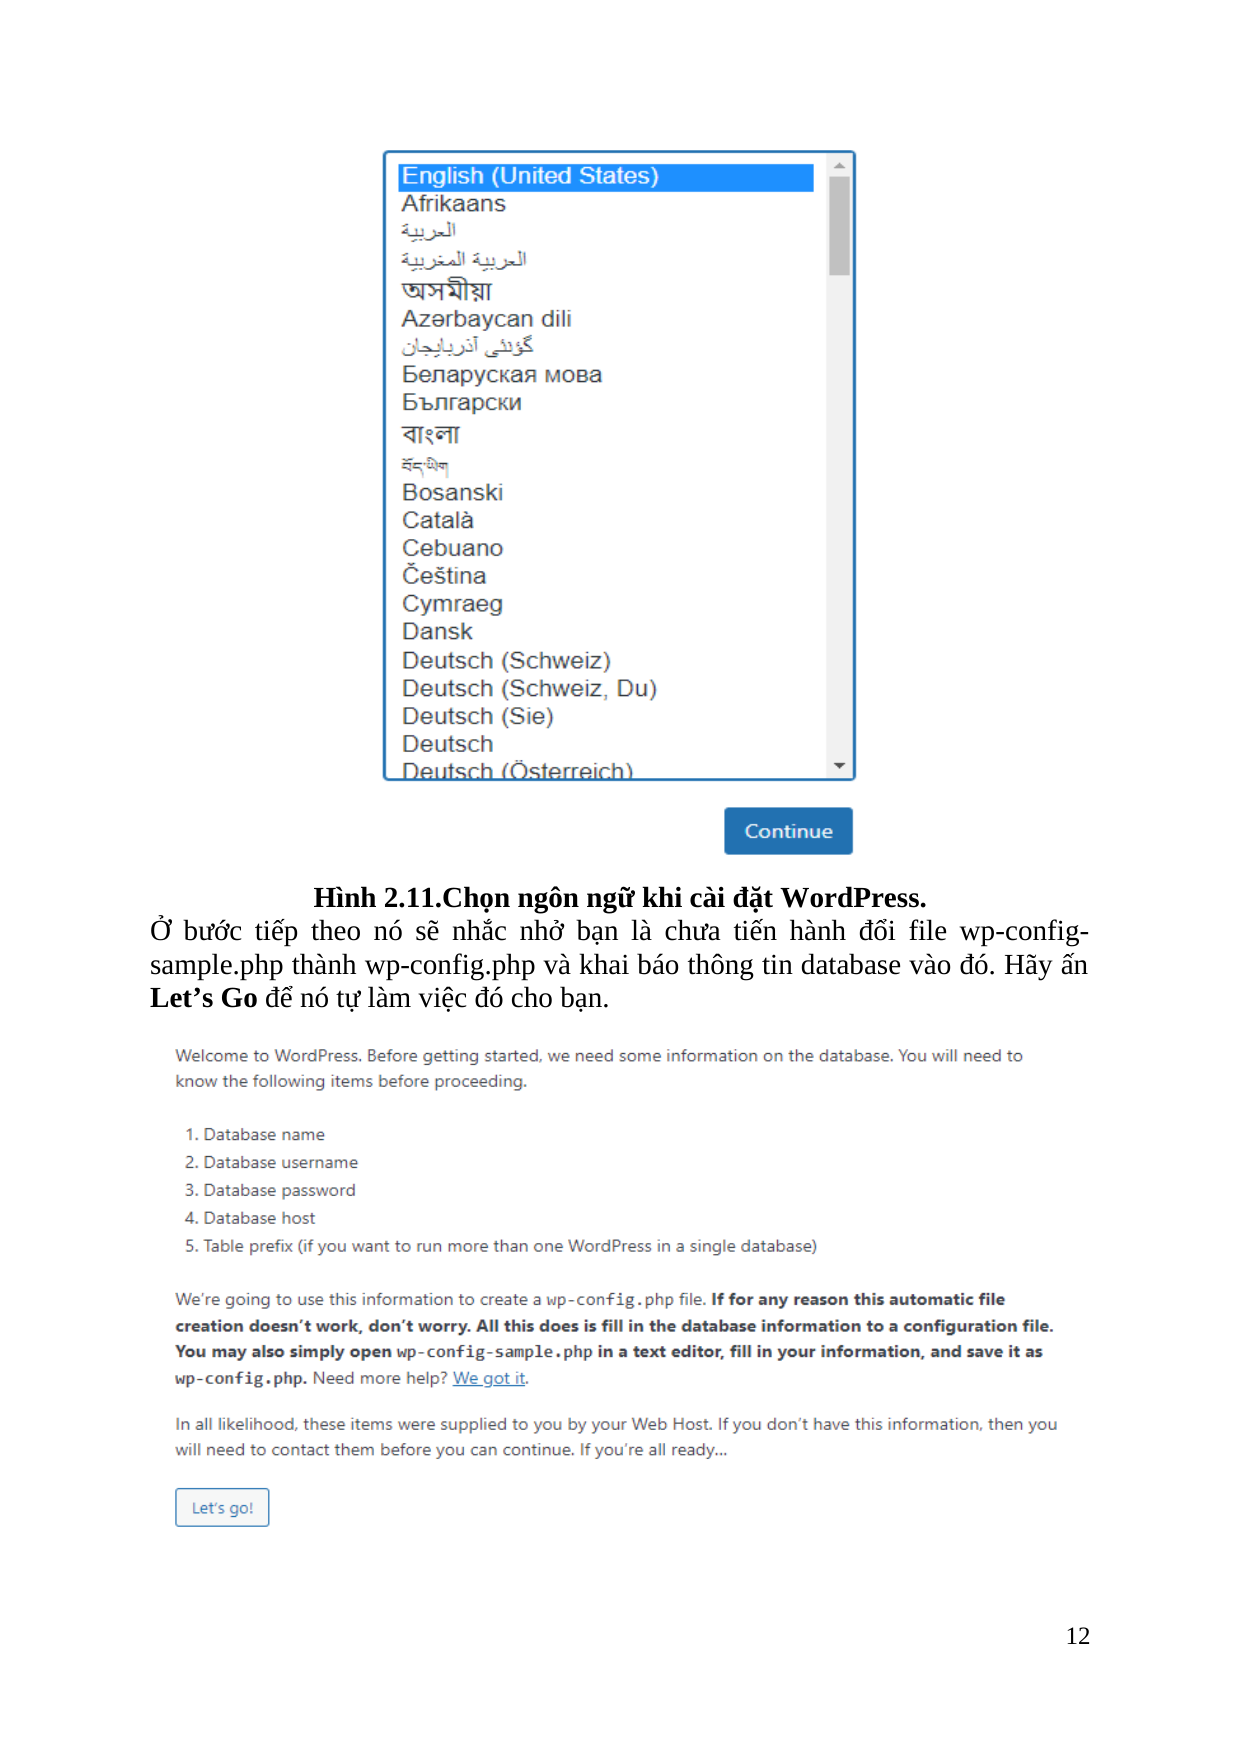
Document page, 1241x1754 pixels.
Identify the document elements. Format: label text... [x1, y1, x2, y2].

subtitle Hình 2.11.Chọn ngôn ngữ khi cài đặt WordPress. [150, 880, 1090, 913]
picture [150, 1013, 1091, 1556]
text Ở bước tiếp theo nó sẽ nhắc nhở bạn là chưa tiến hành đổi file wp-config-sample.php thành wp-config.php và khai báo thông tin database vào đó. Hãy ấn Let’s Go để nó tự làm việc đó cho bạn. [150, 913, 1090, 1013]
picture [380, 150, 860, 859]
